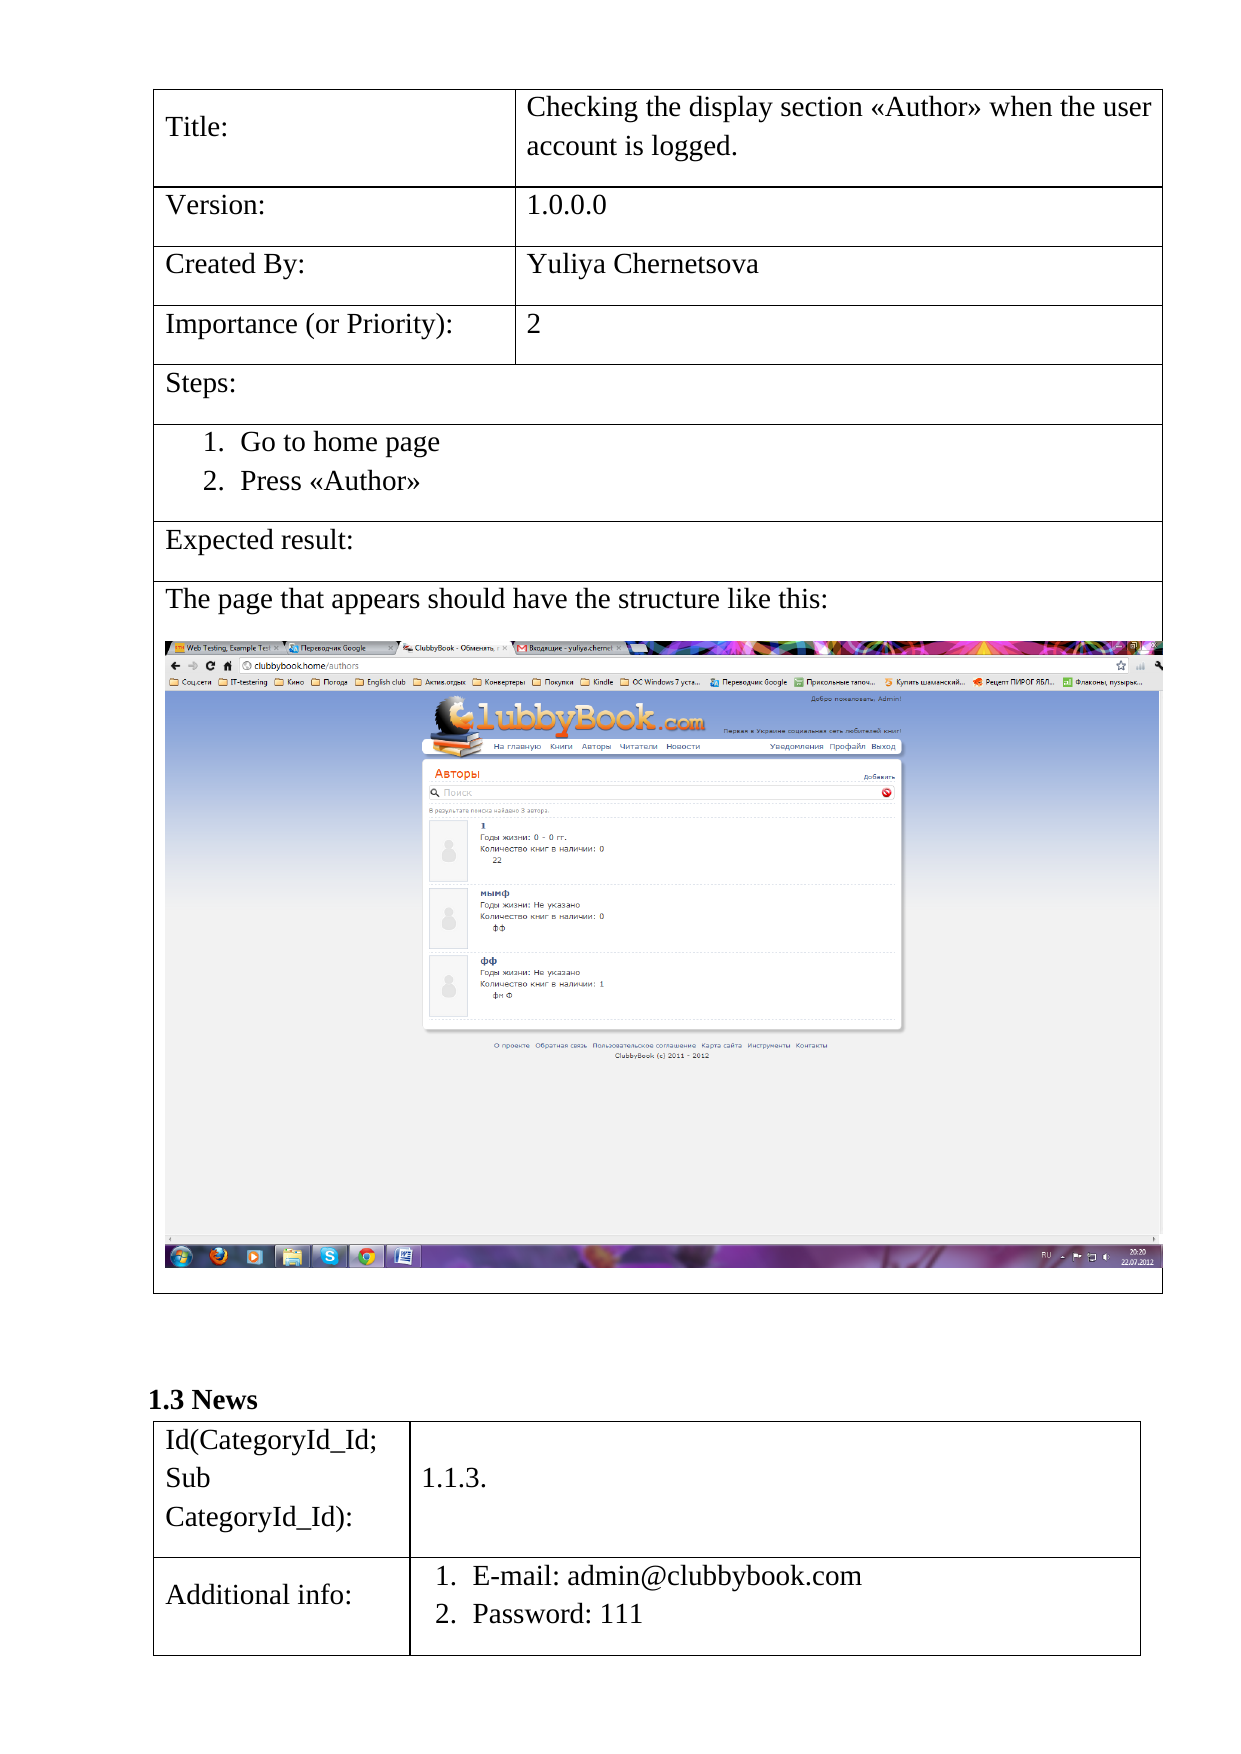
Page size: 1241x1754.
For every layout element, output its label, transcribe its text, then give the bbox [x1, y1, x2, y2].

table_header Id(CategoryId_Id; Sub CategoryId_Id): [154, 1422, 409, 1557]
table_cell Additional info: [154, 1558, 409, 1655]
table_cell Steps: [154, 365, 1162, 423]
table_cell E-mail: admin@clubbybook.com Password: 111 [411, 1558, 1140, 1655]
table_cell Expected result: [154, 522, 1162, 581]
table_cell 1.0.0.0 [516, 188, 1162, 246]
table_header 1.1.3. [411, 1422, 1140, 1557]
table_cell 2 [516, 306, 1162, 364]
table_cell Version: [154, 188, 515, 246]
table_cell Yuliya Сhernetsova [516, 247, 1162, 305]
text 1.3 News [148, 1382, 1152, 1416]
picture [165, 641, 1163, 1268]
table_cell Title: [154, 90, 515, 186]
table_cell Importance (or Priority): [154, 306, 515, 364]
table_cell The page that appears should have the structure like this: [154, 582, 1162, 1293]
table_cell Go to home page Press «Author» [154, 425, 1162, 521]
table_cell Created By: [154, 247, 515, 305]
table_cell Checking the display section «Author» when the user account is logged. [516, 90, 1162, 186]
